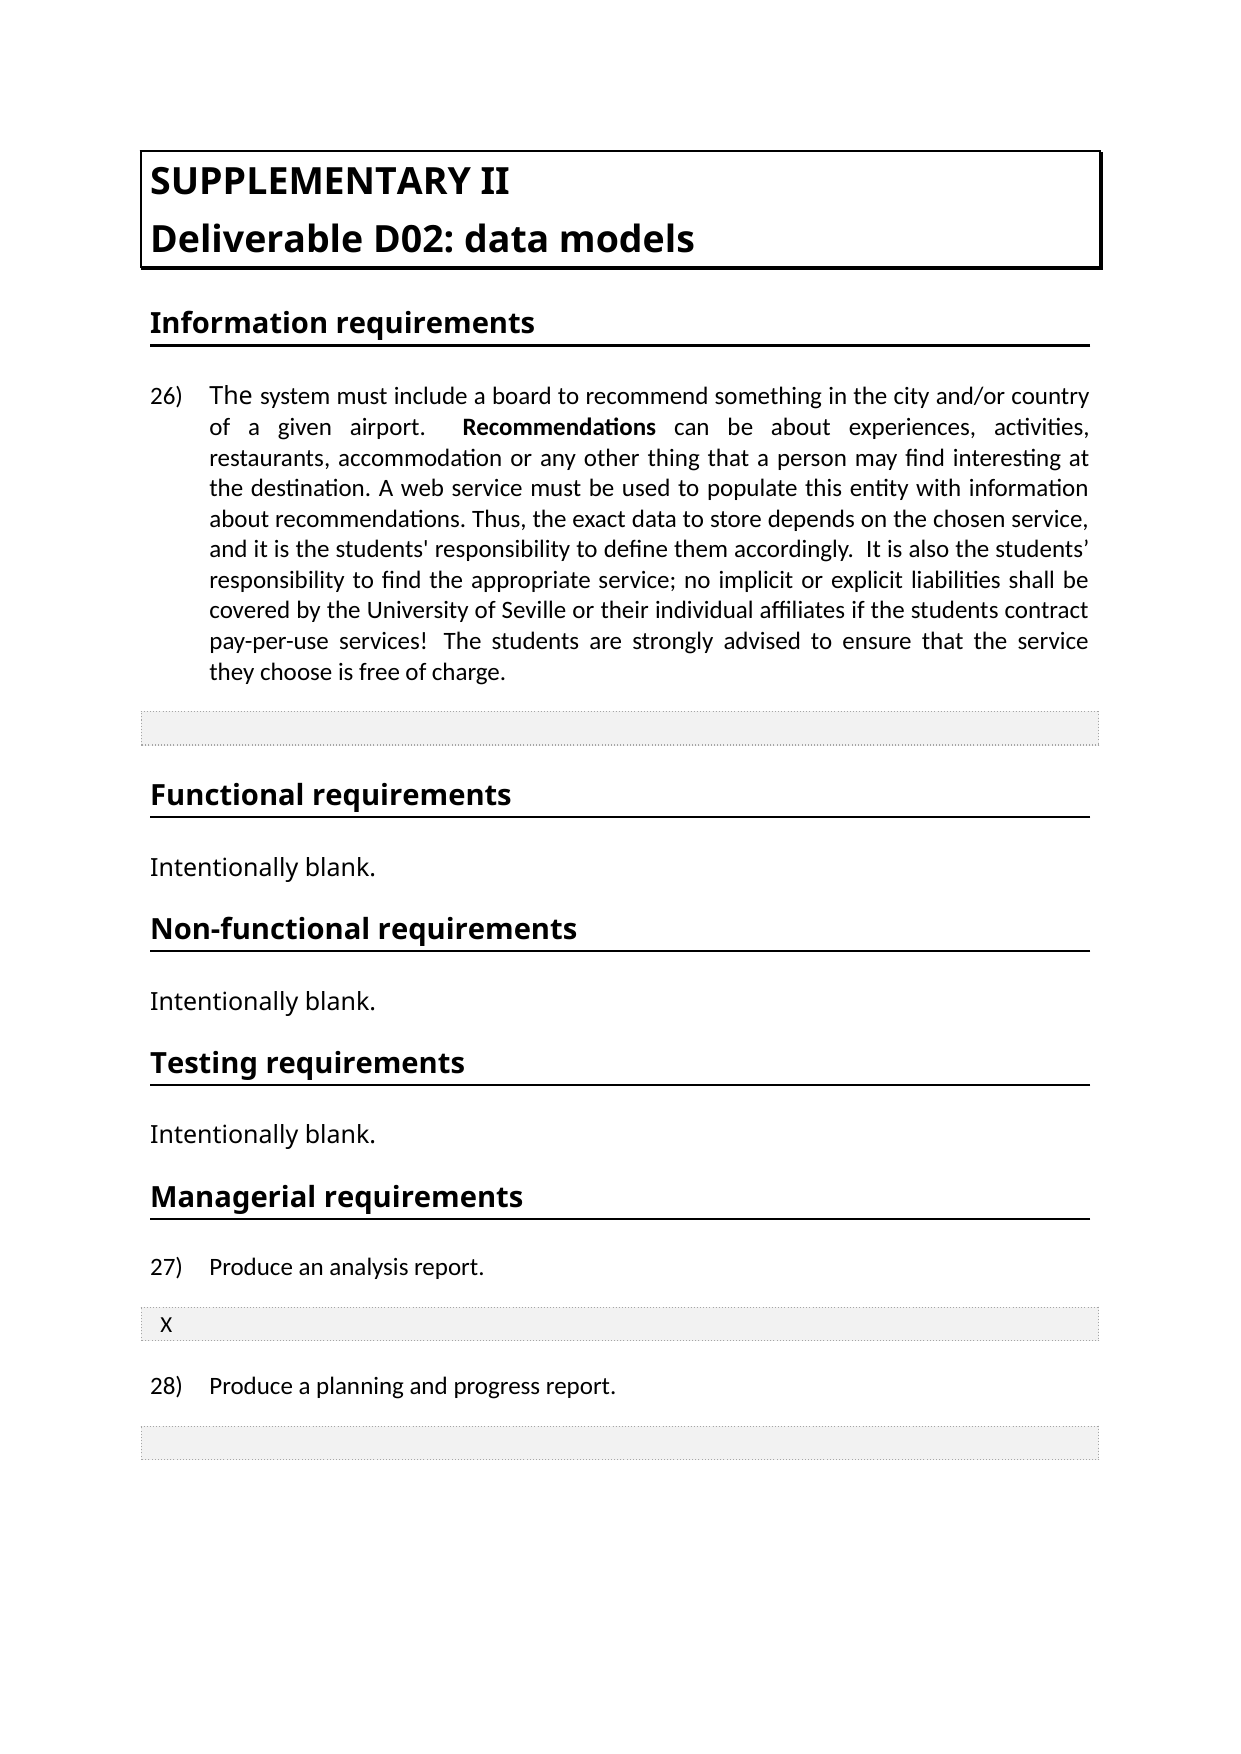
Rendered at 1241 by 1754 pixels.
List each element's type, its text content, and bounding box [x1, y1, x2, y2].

subtitle SUPPLEMENTARY II Deliverable D02: data models [142, 152, 1099, 266]
text Intentionally blank. [150, 1117, 1090, 1151]
subtitle Managerial requirements [150, 1176, 1090, 1218]
subtitle Non-functional requirements [150, 908, 1090, 950]
text Produce a planning and progress report. [150, 1370, 1090, 1401]
text The system must include a board to recommend something in the city and/or country of a given airport. Recommendations can be about experiences, activities, restaurants, accommodation or any other thing that a person may find interesting at the destination. A web service must be used to populate this entity with information about recommendations. Thus, the exact data to store depends on the chosen service, and it is the students' responsibility to define them accordingly. It is also the students’ responsibility to find the appropriate service; no implicit or explicit liabilities shall be covered by the University of Seville or their individual affiliates if the students contract pay-per-use services! The students are strongly advised to ensure that the service they choose is free of charge. [150, 377, 1090, 686]
subtitle Information requirements [150, 303, 1090, 344]
subtitle Functional requirements [150, 775, 1090, 816]
text Intentionally blank. [150, 983, 1090, 1017]
subtitle Testing requirements [150, 1042, 1090, 1084]
text Produce an analysis report. [150, 1251, 1090, 1282]
text Intentionally blank. [150, 849, 1090, 883]
